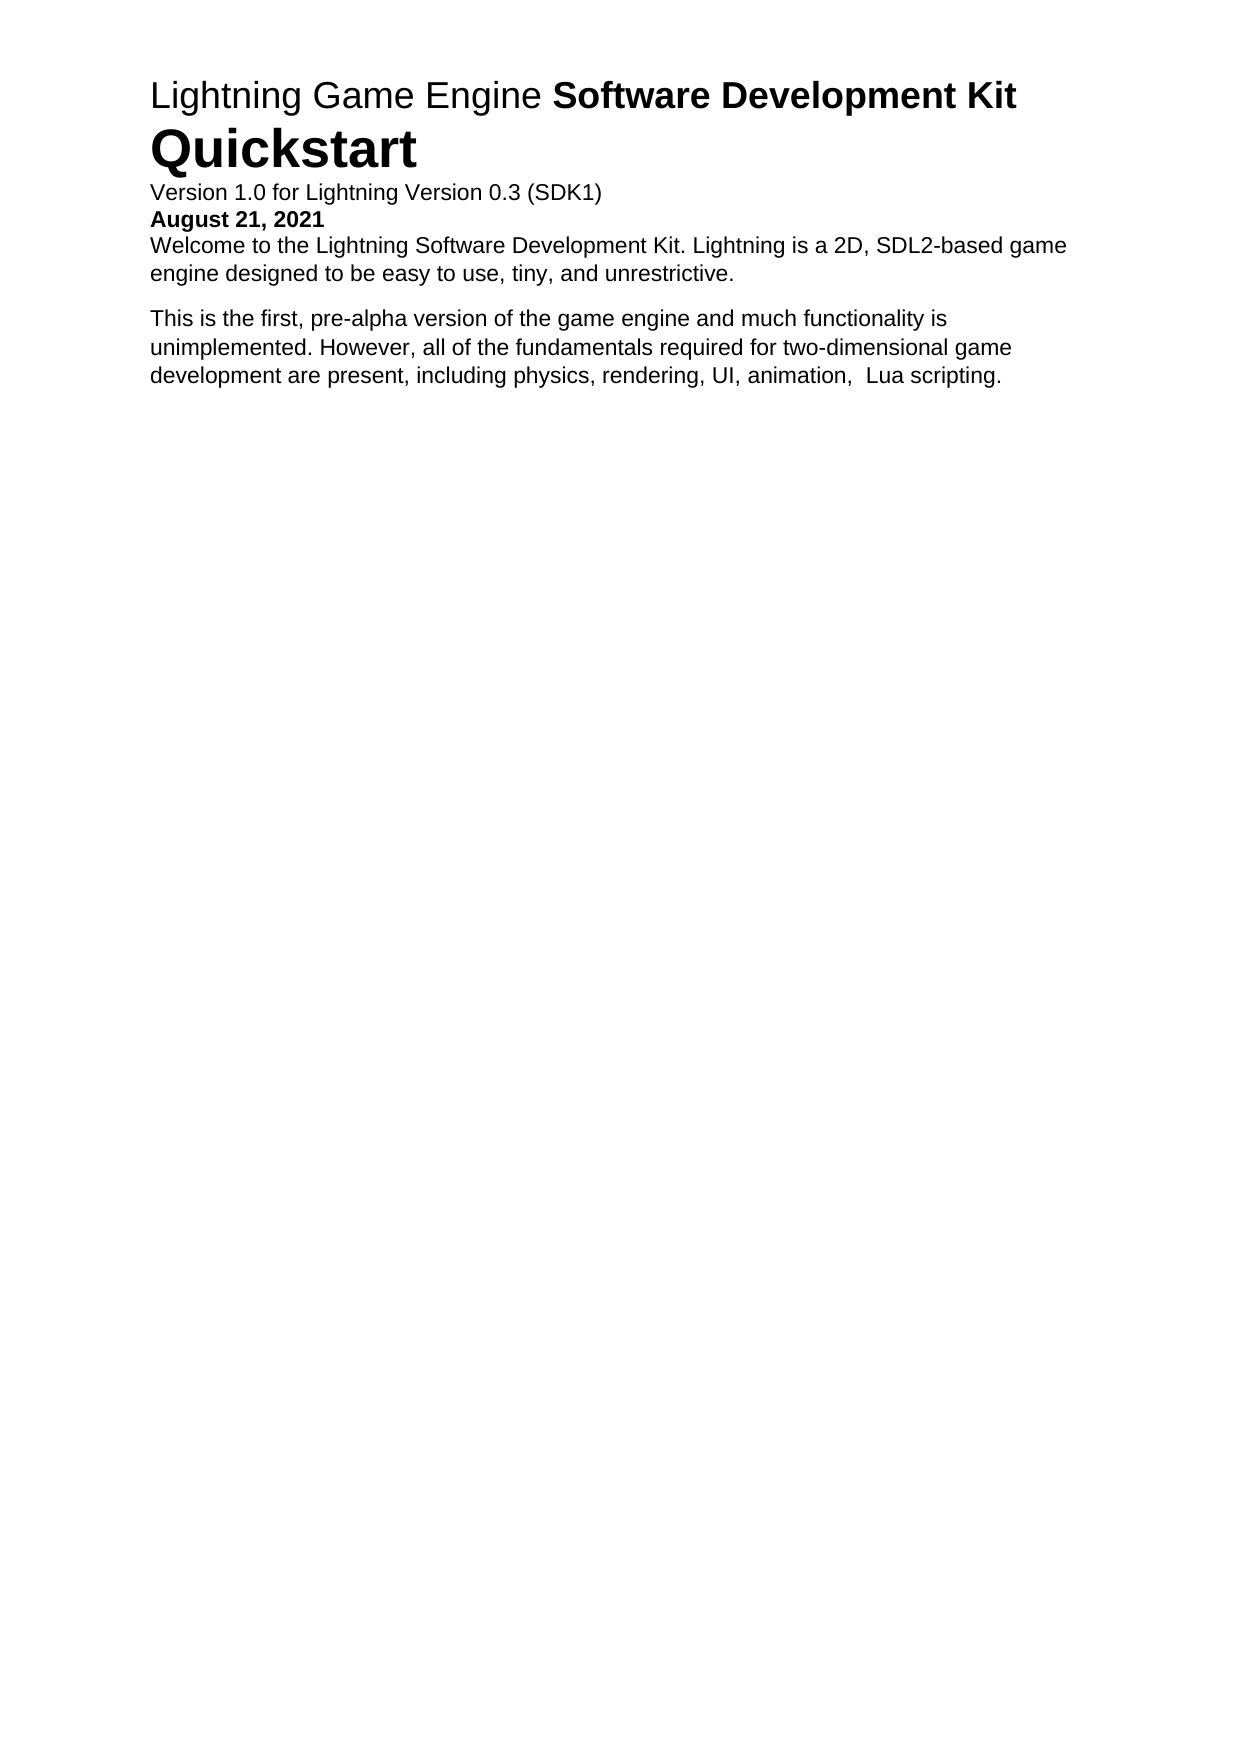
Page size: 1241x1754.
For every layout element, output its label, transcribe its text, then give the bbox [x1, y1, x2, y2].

text This is the first, pre-alpha version of the game engine and much functionality is unimplemented. However, all of the fundamentals required for two-dimensional game development are present, including physics, rendering, UI, animation, Lua scripting. [150, 305, 1090, 389]
text Welcome to the Lightning Software Development Kit. Lightning is a 2D, SDL2-based game engine designed to be easy to use, tiny, and unrestrictive. [150, 232, 1090, 287]
